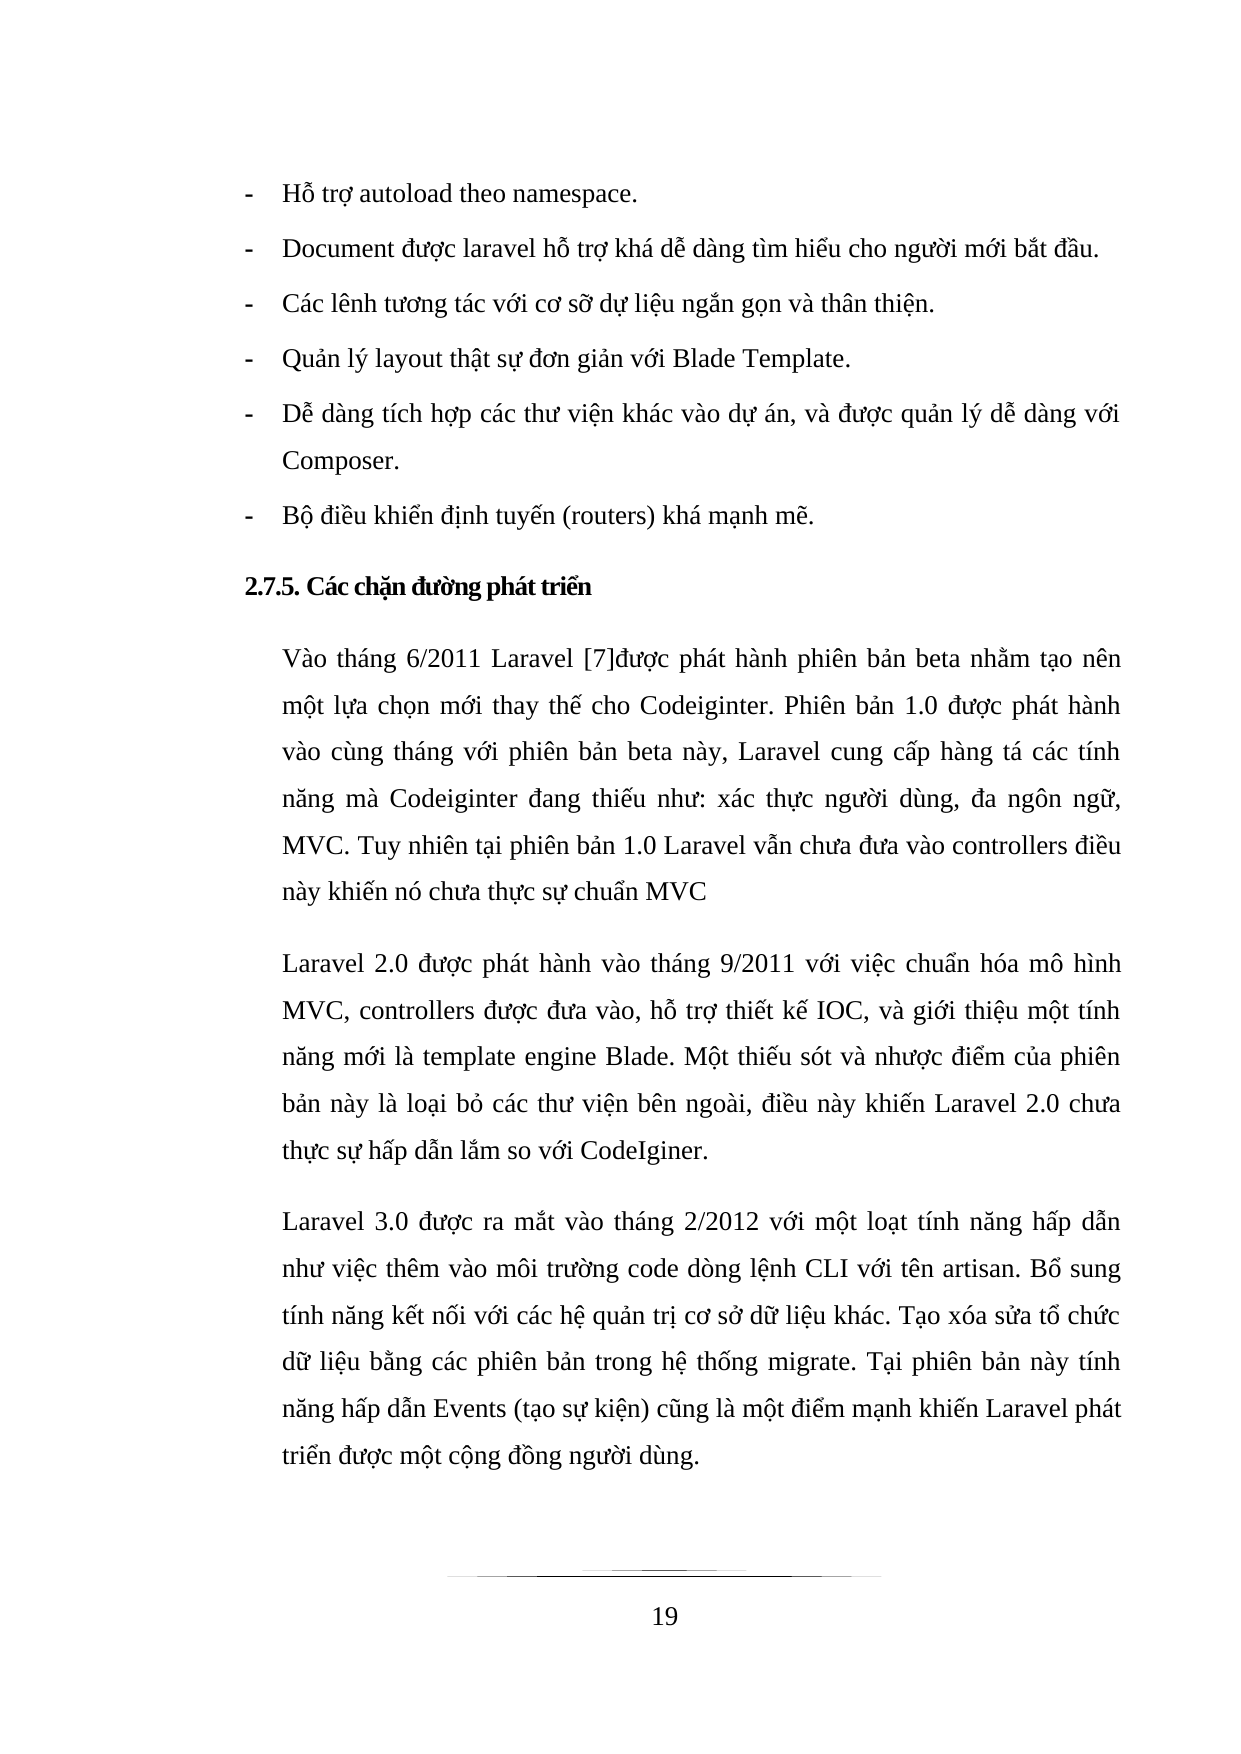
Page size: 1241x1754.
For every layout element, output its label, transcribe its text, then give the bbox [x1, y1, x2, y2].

text Laravel 2.0 được phát hành vào tháng 9/2011 với việc chuẩn hóa mô hình MVC, controllers được đưa vào, hỗ trợ thiết kế IOC, và giới thiệu một tính năng mới là template engine Blade. Một thiếu sót và nhược điểm của phiên bản này là loại bỏ các thư viện bên ngoài, điều này khiến Laravel 2.0 chưa thực sự hấp dẫn lắm so với CodeIginer. [282, 947, 1122, 1165]
list Các lênh tương tác với cơ sỡ dự liệu ngắn gọn và thân thiện. [244, 287, 1122, 318]
title 2.7.5. Các chặn đường phát triển [244, 571, 1122, 602]
list Document được laravel hỗ trợ khá dễ dàng tìm hiểu cho người mới bắt đầu. [244, 232, 1122, 263]
list Hỗ trợ autoload theo namespace. [244, 177, 1122, 208]
list Dễ dàng tích hợp các thư viện khác vào dự án, và được quản lý dễ dàng với Composer. [244, 397, 1122, 475]
list Bộ điều khiển định tuyến (routers) khá mạnh mẽ. [244, 499, 1122, 530]
text Laravel 3.0 được ra mắt vào tháng 2/2012 với một loạt tính năng hấp dẫn như việc thêm vào môi trường code dòng lệnh CLI với tên artisan. Bổ sung tính năng kết nối với các hệ quản trị cơ sở dữ liệu khác. Tạo xóa sửa tổ chức dữ liệu bằng các phiên bản trong hệ thống migrate. Tại phiên bản này tính năng hấp dẫn Events (tạo sự kiện) cũng là một điểm mạnh khiến Laravel phát triển được một cộng đồng người dùng. [282, 1206, 1122, 1470]
text Vào tháng 6/2011 Laravel [7]được phát hành phiên bản beta nhằm tạo nên một lựa chọn mới thay thế cho Codeiginter. Phiên bản 1.0 được phát hành vào cùng tháng với phiên bản beta này, Laravel cung cấp hàng tá các tính năng mà Codeiginter đang thiếu như: xác thực người dùng, đa ngôn ngữ, MVC. Tuy nhiên tại phiên bản 1.0 Laravel vẫn chưa đưa vào controllers điều này khiến nó chưa thực sự chuẩn MVC [282, 642, 1122, 907]
list Quản lý layout thật sự đơn giản với Blade Template. [244, 342, 1122, 373]
